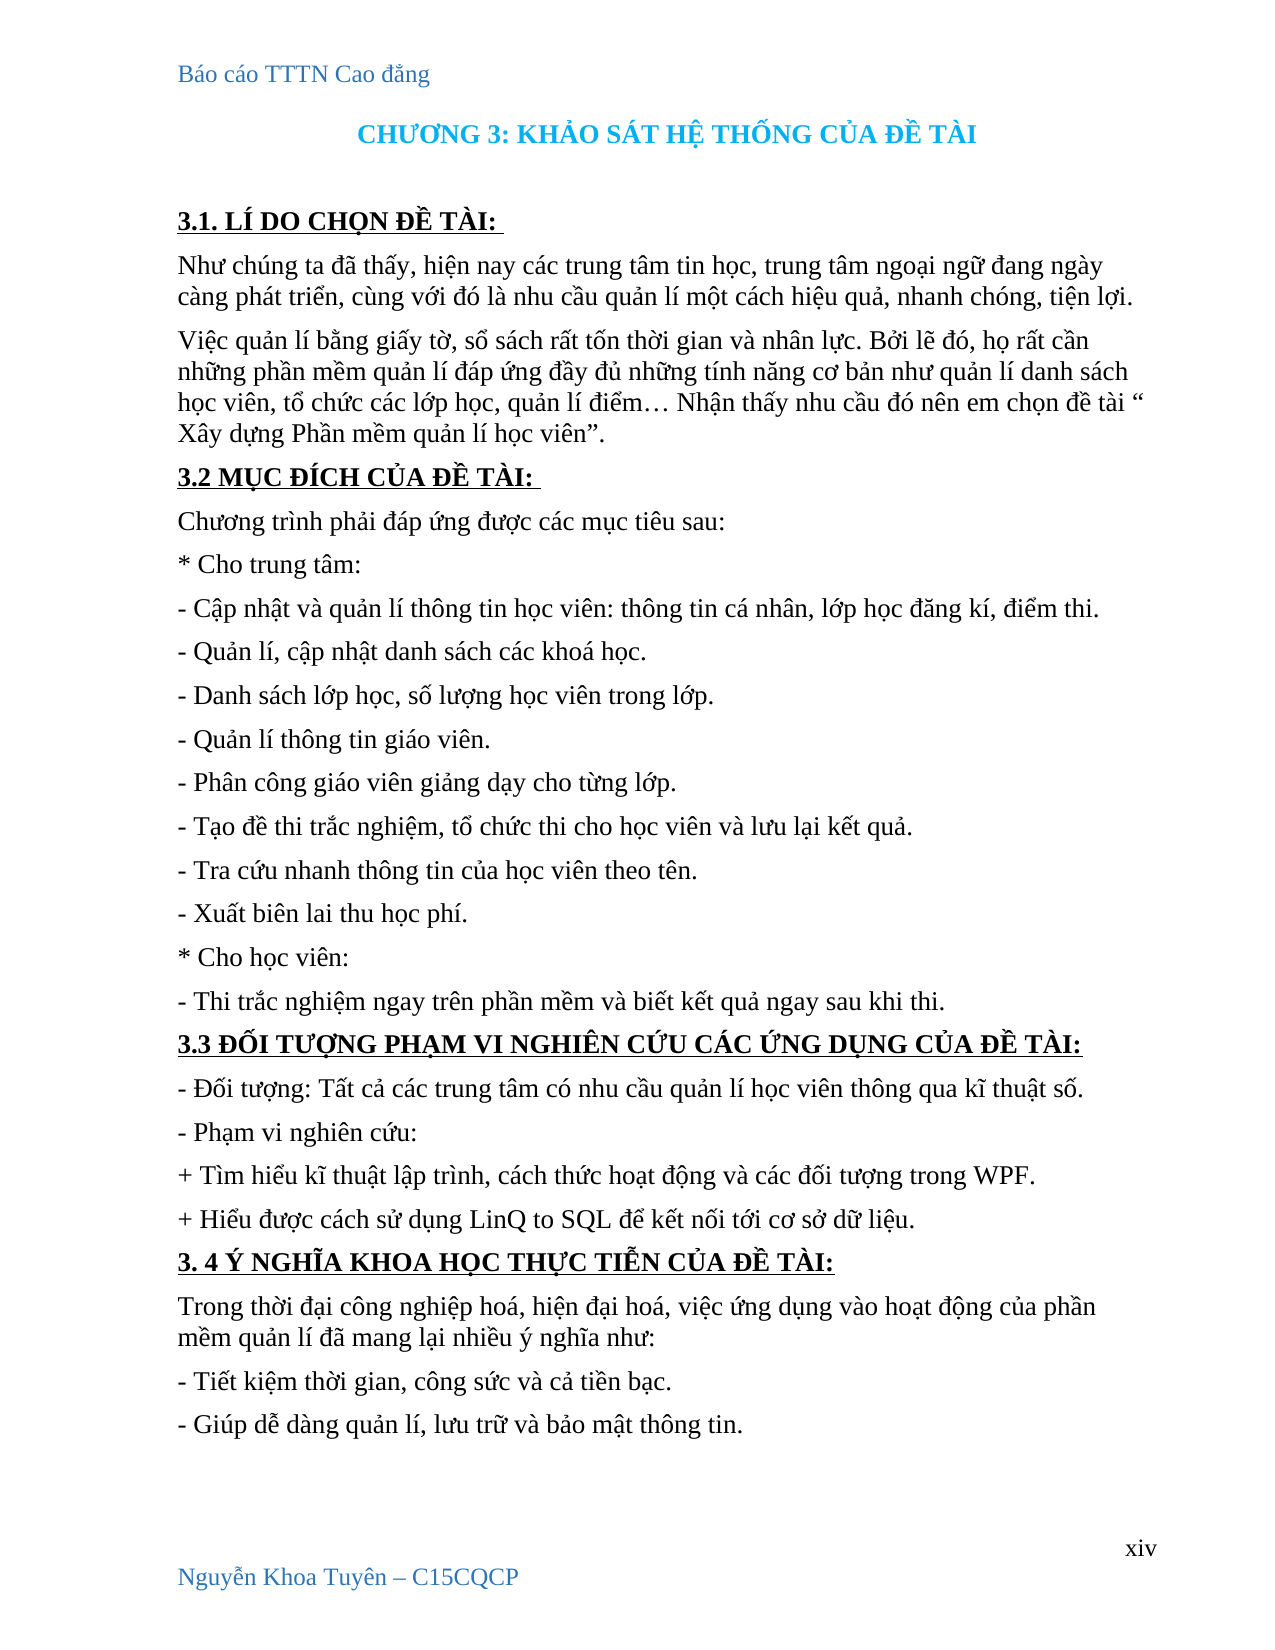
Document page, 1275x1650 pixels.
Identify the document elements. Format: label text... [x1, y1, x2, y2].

text - Phân công giáo viên giảng dạy cho từng lớp. [177, 766, 1157, 798]
text 3.2 MỤC ĐÍCH CỦA ĐỀ TÀI: [177, 461, 1157, 492]
text - Đối tượng: Tất cả các trung tâm có nhu cầu quản lí học viên thông qua kĩ thuật số. [177, 1072, 1157, 1103]
text - Phạm vi nghiên cứu: [177, 1116, 1157, 1147]
text 3.3 ĐỐI TƯỢNG PHẠM VI NGHIÊN CỨU CÁC ỨNG DỤNG CỦA ĐỀ TÀI: [177, 1028, 1157, 1059]
text 3. 4 Ý NGHĨA KHOA HỌC THỰC TIỄN CỦA ĐỀ TÀI: [177, 1247, 1157, 1278]
text - Cập nhật và quản lí thông tin học viên: thông tin cá nhân, lớp học đăng kí, điểm thi. [177, 592, 1157, 623]
text * Cho trung tâm: [177, 548, 1157, 579]
text - Danh sách lớp học, số lượng học viên trong lớp. [177, 679, 1157, 710]
text Chương trình phải đáp ứng được các mục tiêu sau: [177, 504, 1157, 536]
text - Quản lí, cập nhật danh sách các khoá học. [177, 636, 1157, 667]
text - Giúp dễ dàng quản lí, lưu trữ và bảo mật thông tin. [177, 1409, 1157, 1440]
text + Hiểu được cách sử dụng LinQ to SQL để kết nối tới cơ sở dữ liệu. [177, 1203, 1157, 1234]
text - Tiết kiệm thời gian, công sức và cả tiền bạc. [177, 1365, 1157, 1396]
text Việc quản lí bằng giấy tờ, sổ sách rất tốn thời gian và nhân lực. Bởi lẽ đó, họ rất cần những phần mềm quản lí đáp ứng đầy đủ những tính năng cơ bản như quản lí danh sách học viên, tổ chức các lớp học, quản lí điểm… Nhận thấy nhu cầu đó nên em chọn đề tài “ Xây dựng Phần mềm quản lí học viên”. [177, 324, 1157, 448]
text + Tìm hiểu kĩ thuật lập trình, cách thức hoạt động và các đối tượng trong WPF. [177, 1159, 1157, 1190]
text - Xuất biên lai thu học phí. [177, 897, 1157, 928]
text - Thi trắc nghiệm ngay trên phần mềm và biết kết quả ngay sau khi thi. [177, 985, 1157, 1016]
text CHƯƠNG 3: KHẢO SÁT HỆ THỐNG CỦA ĐỀ TÀI [177, 118, 1157, 149]
text Như chúng ta đã thấy, hiện nay các trung tâm tin học, trung tâm ngoại ngữ đang ngày càng phát triển, cùng với đó là nhu cầu quản lí một cách hiệu quả, nhanh chóng, tiện lợi. [177, 249, 1157, 311]
text - Tạo đề thi trắc nghiệm, tổ chức thi cho học viên và lưu lại kết quả. [177, 810, 1157, 841]
text Trong thời đại công nghiệp hoá, hiện đại hoá, việc ứng dụng vào hoạt động của phần mềm quản lí đã mang lại nhiều ý nghĩa như: [177, 1290, 1157, 1352]
text * Cho học viên: [177, 941, 1157, 972]
text 3.1. LÍ DO CHỌN ĐỀ TÀI: [177, 205, 1157, 237]
text - Tra cứu nhanh thông tin của học viên theo tên. [177, 854, 1157, 885]
text - Quản lí thông tin giáo viên. [177, 723, 1157, 754]
